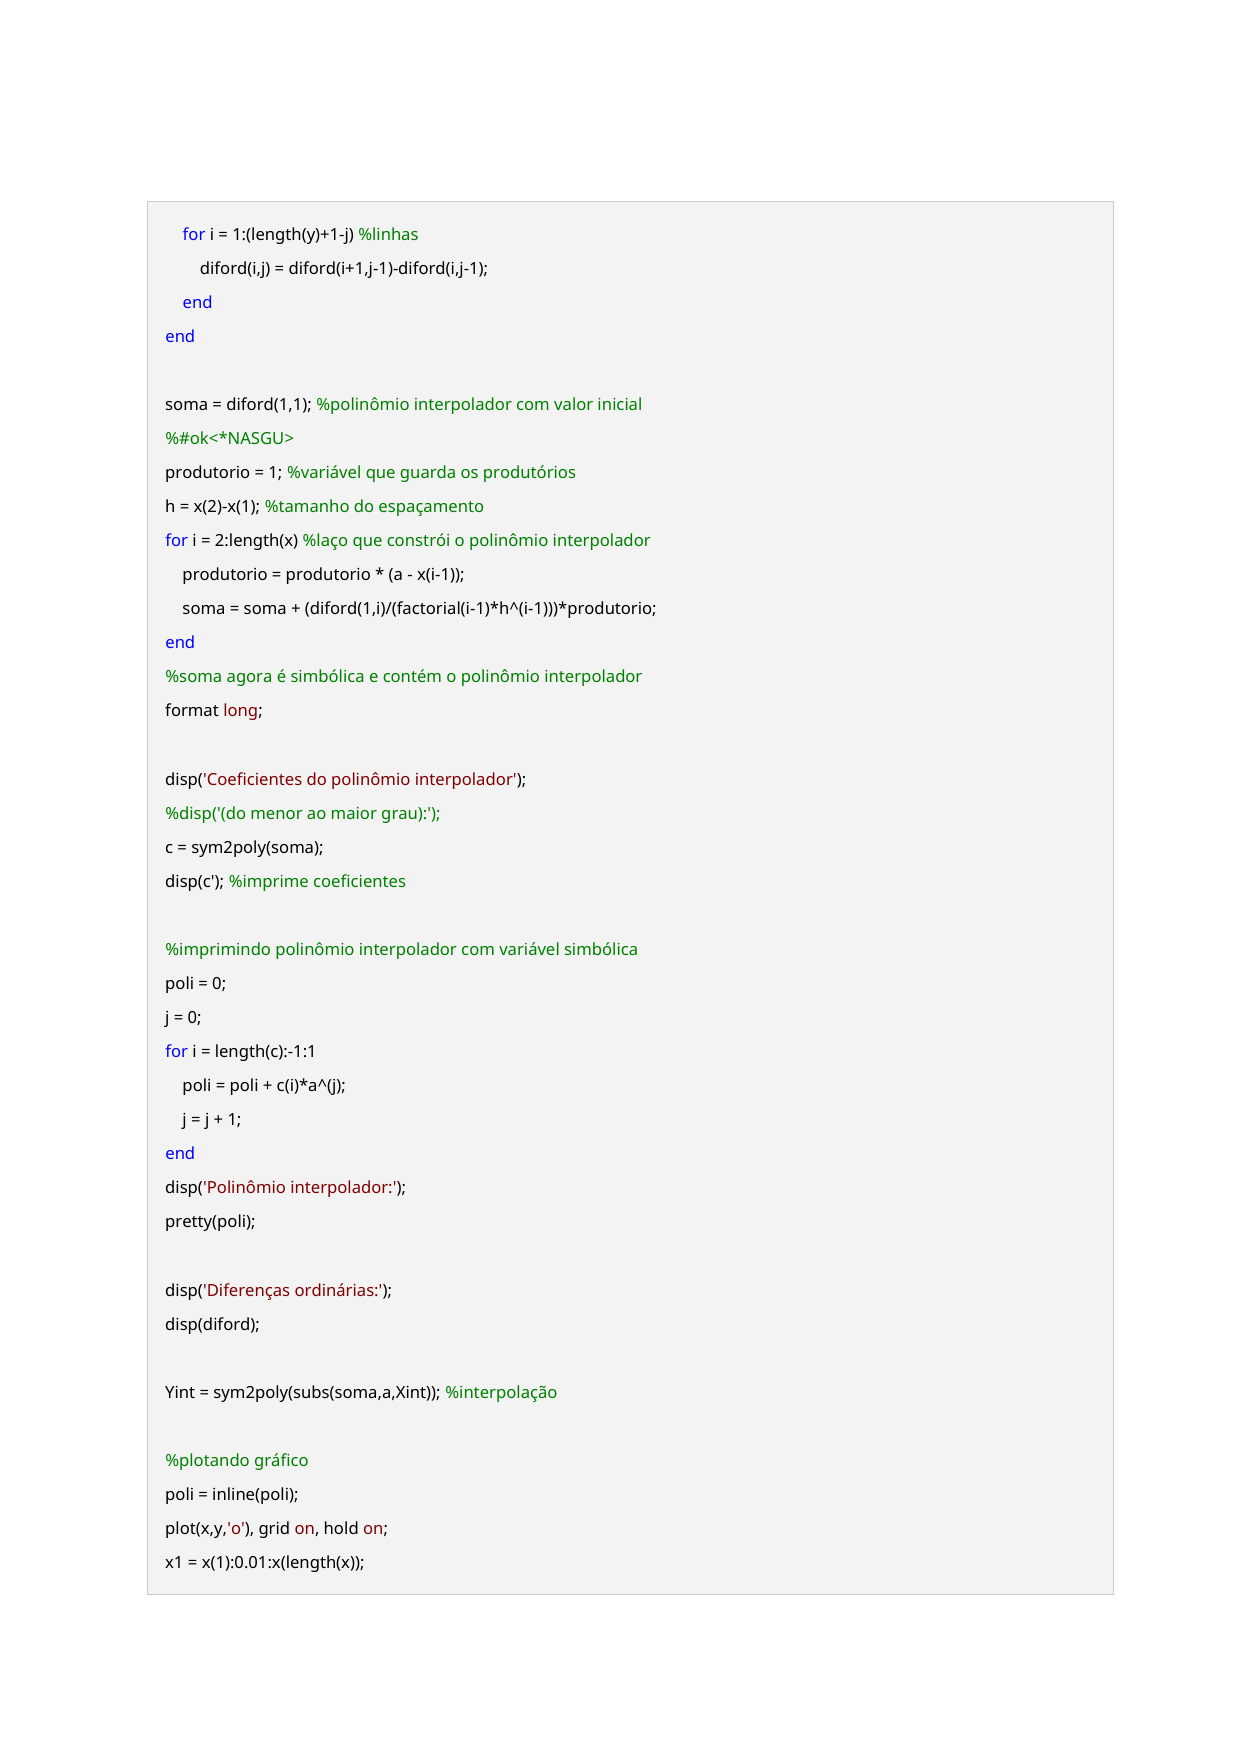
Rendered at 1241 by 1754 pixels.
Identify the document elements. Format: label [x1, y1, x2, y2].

text [148, 202, 1113, 1594]
